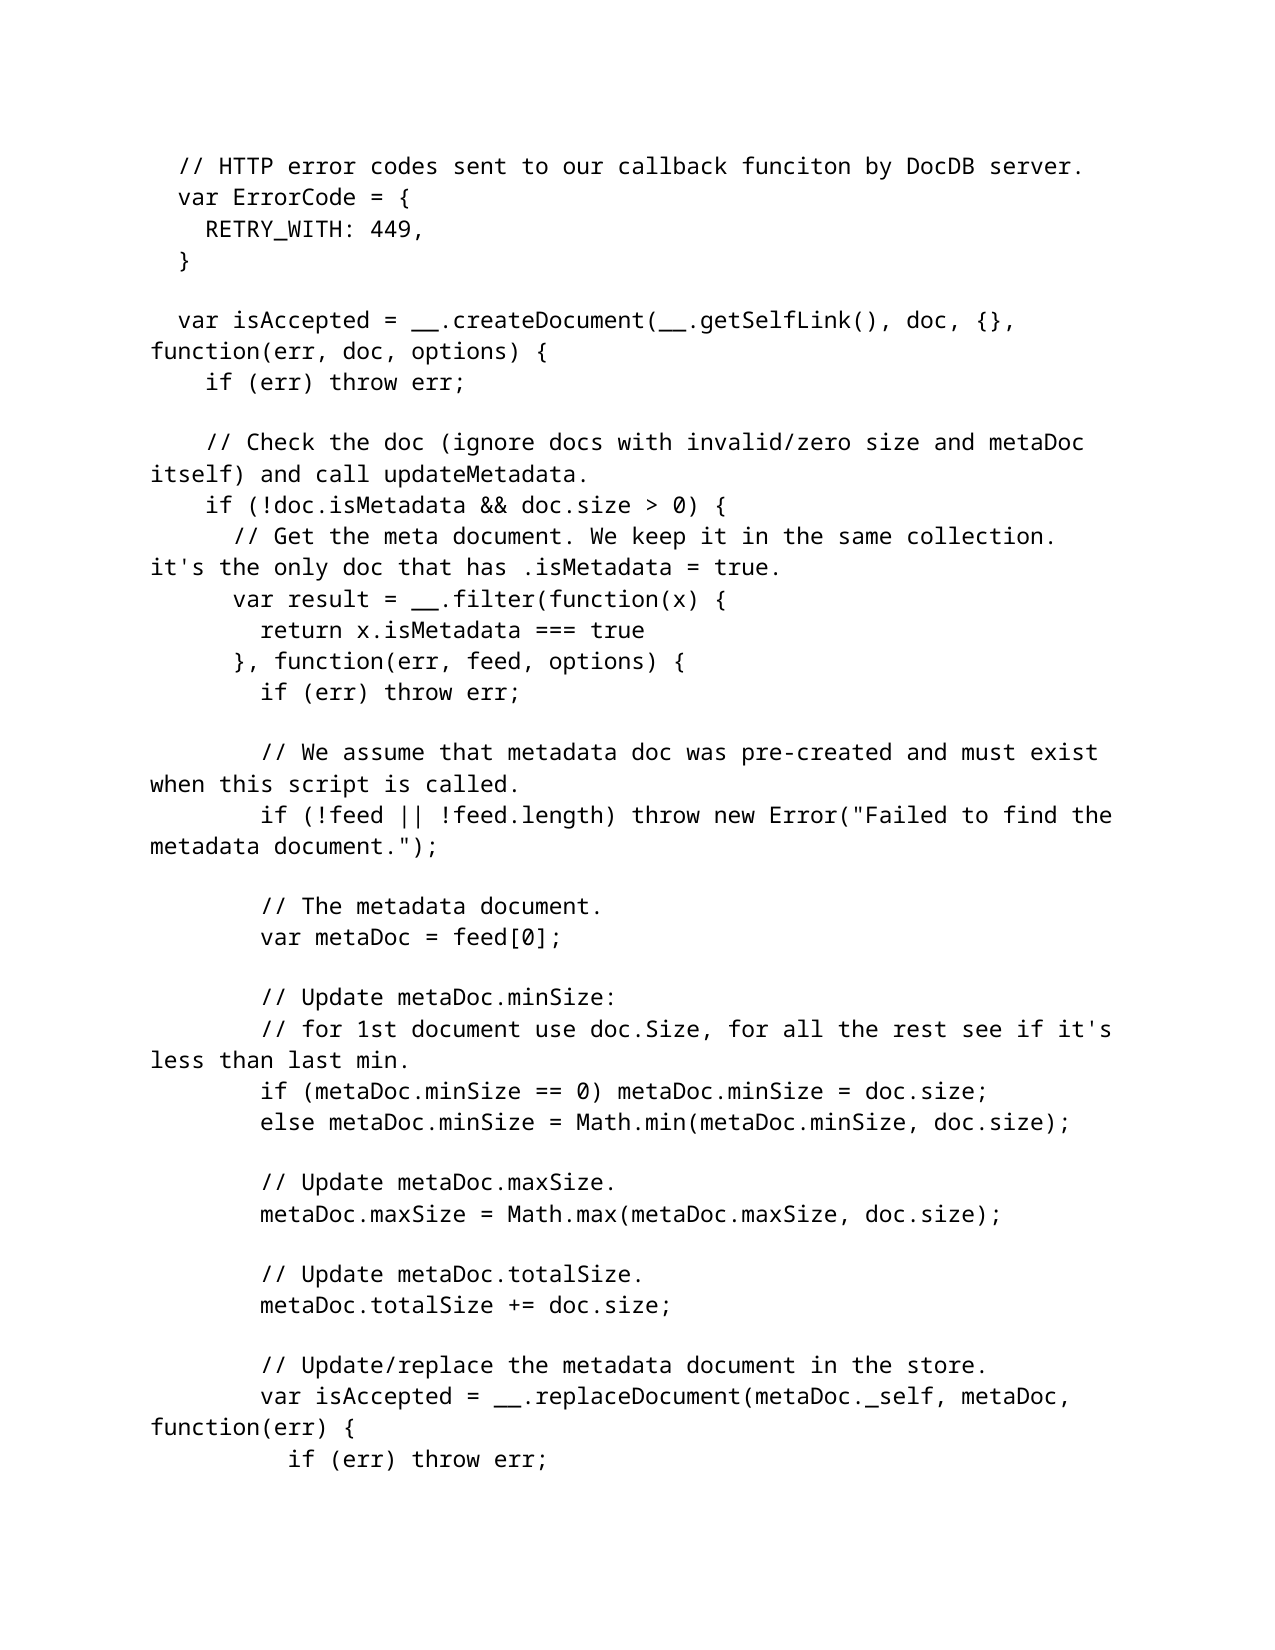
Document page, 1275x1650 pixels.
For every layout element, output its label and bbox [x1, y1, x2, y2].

text [150, 150, 1125, 1474]
